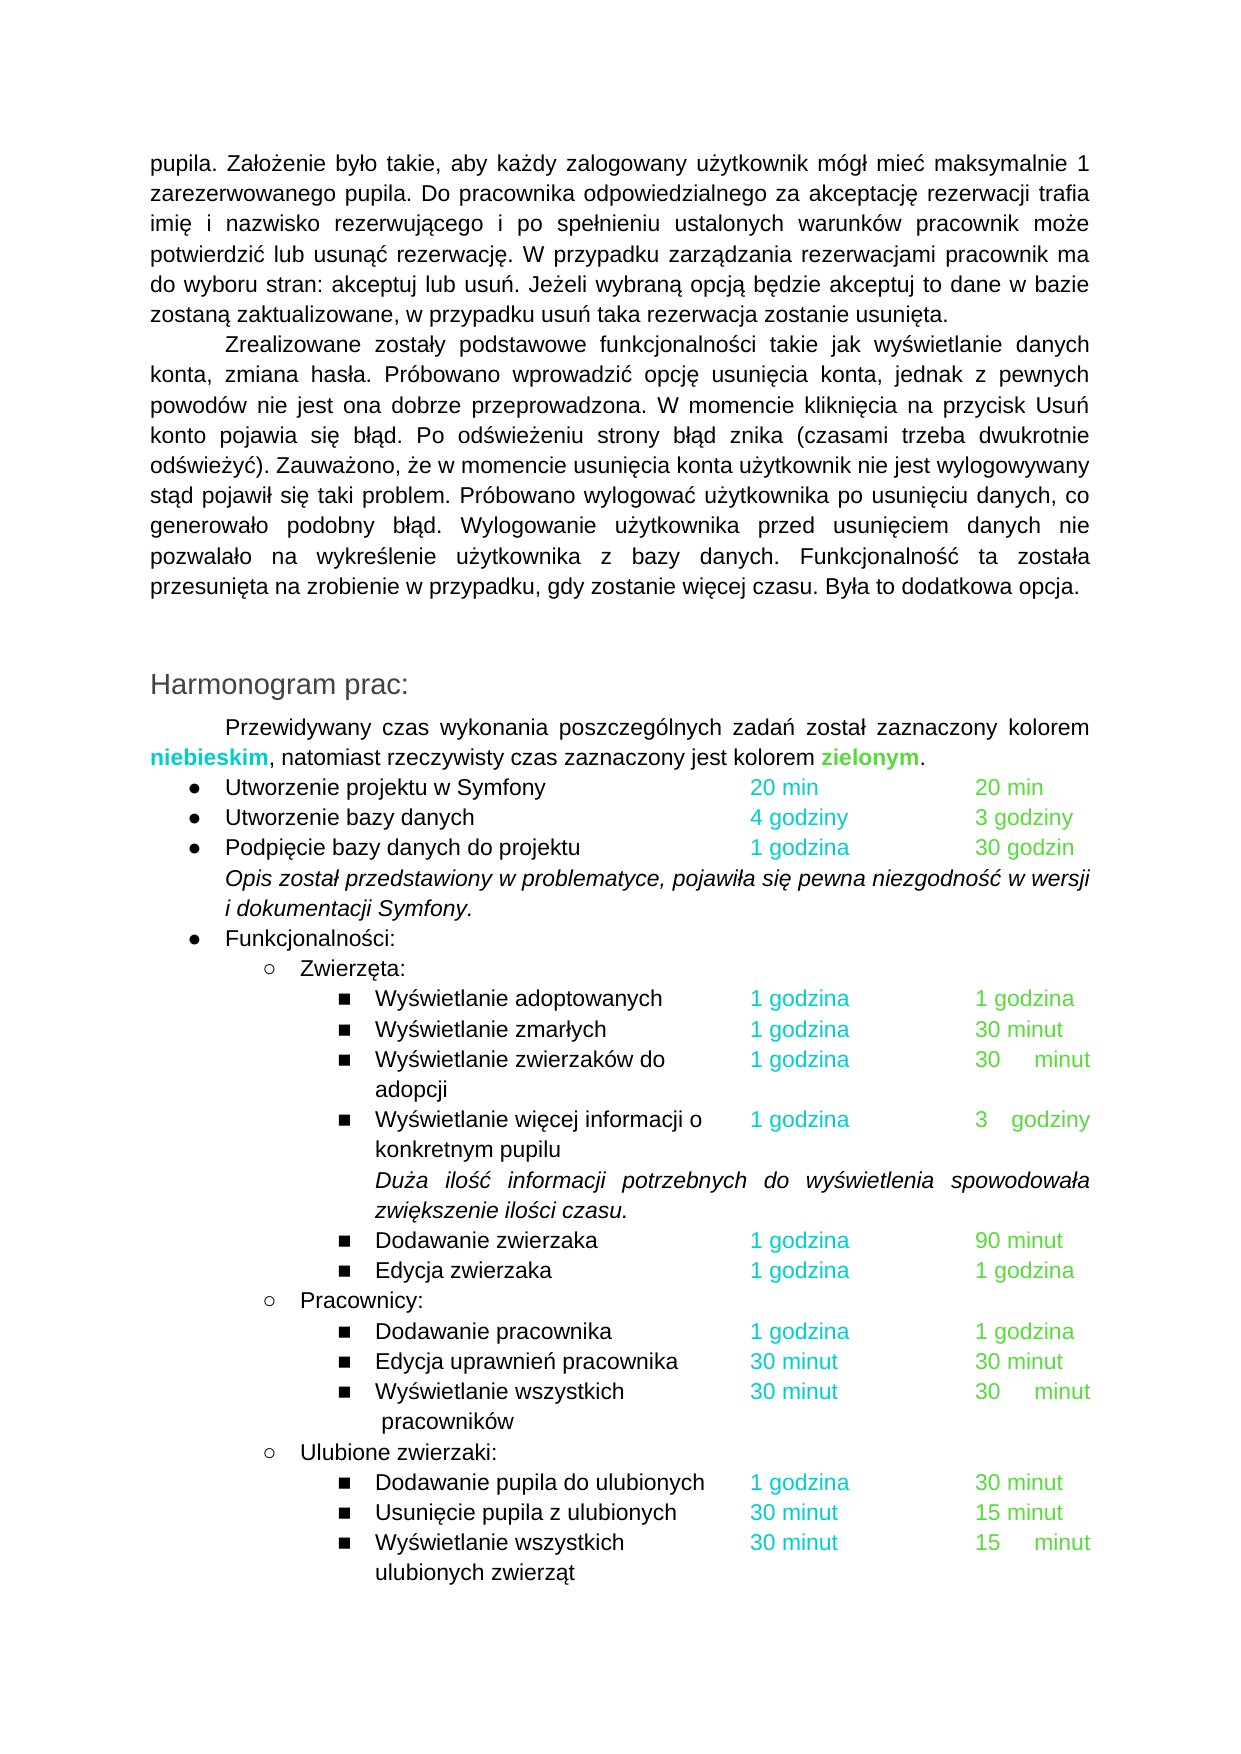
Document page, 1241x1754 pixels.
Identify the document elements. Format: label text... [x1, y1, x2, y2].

list Utworzenie bazy danych 4 godziny 3 godziny [187, 804, 1090, 831]
list Wyświetlanie zmarłych 1 godzina 30 minut [337, 1016, 1090, 1042]
list Edycja zwierzaka 1 godzina 1 godzina [337, 1257, 1090, 1284]
list Wyświetlanie wszystkich 30 minut 15 minut ulubionych zwierząt [337, 1529, 1090, 1586]
list Zwierzęta: [262, 955, 1090, 982]
list Ulubione zwierzaki: [262, 1438, 1090, 1465]
list Pracownicy: [262, 1287, 1090, 1314]
list Dodawanie zwierzaka 1 godzina 90 minut [337, 1227, 1090, 1253]
text Duża ilość informacji potrzebnych do wyświetlenia spowodowała zwiększenie ilości czasu. [375, 1167, 1090, 1223]
text Zrealizowane zostały podstawowe funkcjonalności takie jak wyświetlanie danych konta, zmiana hasła. Próbowano wprowadzić opcję usunięcia konta, jednak z pewnych powodów nie jest ona dobrze przeprowadzona. W momencie kliknięcia na przycisk Usuń konto pojawia się błąd. Po odświeżeniu strony błąd znika (czasami trzeba dwukrotnie odświeżyć). Zauważono, że w momencie usunięcia konta użytkownik nie jest wylogowywany stąd pojawił się taki problem. Próbowano wylogować użytkownika po usunięciu danych, co generowało podobny błąd. Wylogowanie użytkownika przed usunięciem danych nie pozwalało na wykreślenie użytkownika z bazy danych. Funkcjonalność ta została przesunięta na zrobienie w przypadku, gdy zostanie więcej czasu. Była to dodatkowa opcja. [150, 331, 1090, 599]
list Funkcjonalności: [187, 925, 1090, 951]
list Wyświetlanie adoptowanych 1 godzina 1 godzina [337, 985, 1090, 1012]
list Wyświetlanie zwierzaków do 1 godzina 30 minut adopcji [337, 1046, 1090, 1102]
list Usunięcie pupila z ulubionych 30 minut 15 minut [337, 1499, 1090, 1525]
list Dodawanie pracownika 1 godzina 1 godzina [337, 1318, 1090, 1344]
list Wyświetlanie więcej informacji o 1 godzina 3 godziny konkretnym pupilu [337, 1106, 1090, 1163]
subtitle Harmonogram prac: [150, 667, 1090, 700]
list Dodawanie pupila do ulubionych 1 godzina 30 minut [337, 1469, 1090, 1495]
list Podpięcie bazy danych do projektu 1 godzina 30 godzin [187, 834, 1090, 861]
list Wyświetlanie wszystkich 30 minut 30 minut pracowników [337, 1378, 1090, 1435]
text Opis został przedstawiony w problematyce, pojawiła się pewna niezgodność w wersji i dokumentacji Symfony. [225, 864, 1090, 921]
list Edycja uprawnień pracownika 30 minut 30 minut [337, 1348, 1090, 1374]
list Utworzenie projektu w Symfony 20 min 20 min [187, 774, 1090, 800]
text Przewidywany czas wykonania poszczególnych zadań został zaznaczony kolorem niebieskim, natomiast rzeczywisty czas zaznaczony jest kolorem zielonym. [150, 713, 1090, 770]
